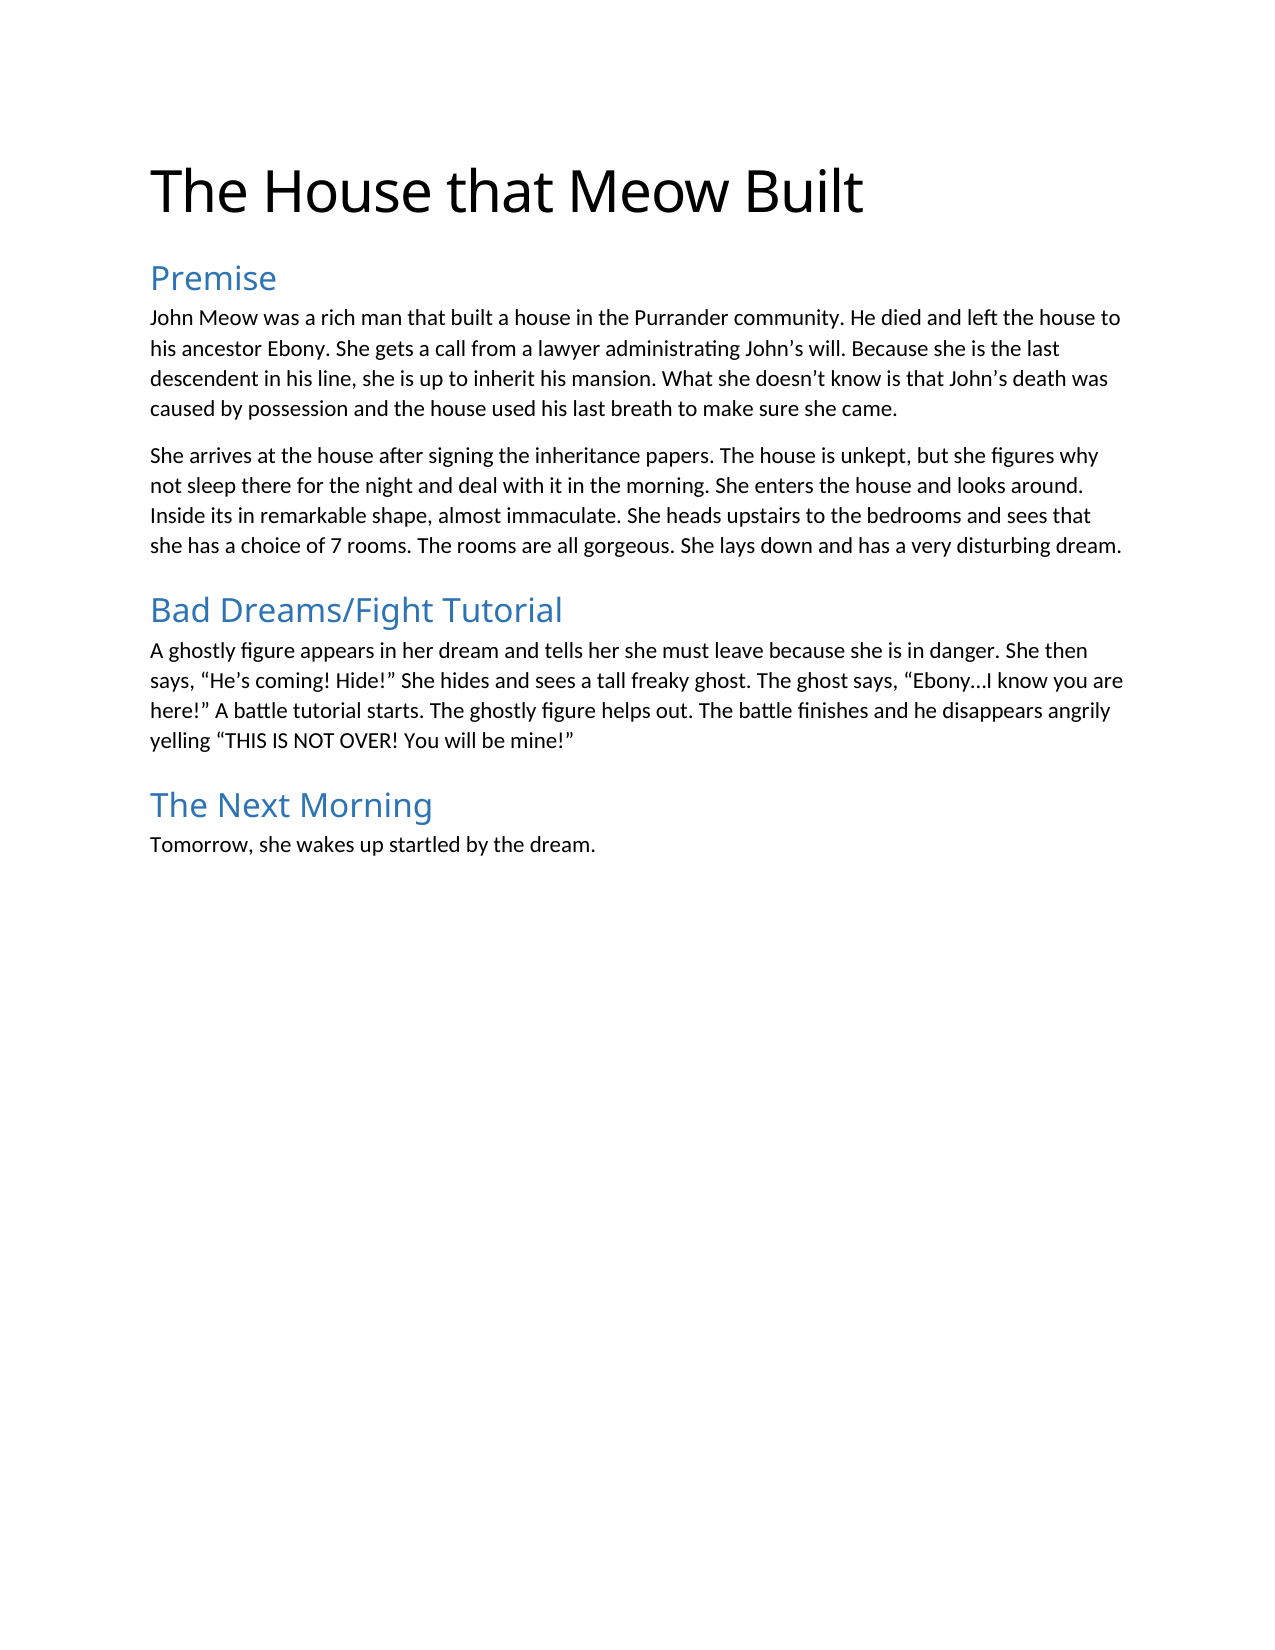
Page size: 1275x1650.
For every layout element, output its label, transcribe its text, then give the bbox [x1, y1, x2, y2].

text John Meow was a rich man that built a house in the Purrander community. He died and left the house to his ancestor Ebony. She gets a call from a lawyer administrating John’s will. Because she is the last descendent in his line, she is up to inherit his mansion. What she doesn’t know is that John’s death was caused by possession and the house used his last breath to make sure she came. [150, 303, 1125, 422]
text She arrives at the house after signing the inheritance papers. The house is unkept, but she figures why not sleep there for the night and deal with it in the morning. She enters the house and looks around. Inside its in remarkable shape, almost immaculate. She heads upstairs to the bedrooms and sees that she has a choice of 7 rooms. The rooms are all gorgeous. She lays down and has a very disturbing dream. [150, 441, 1125, 559]
subtitle Premise [150, 254, 1125, 300]
subtitle The Next Morning [150, 782, 1125, 827]
title The House that Meow Built [150, 150, 1125, 229]
text Tomorrow, she wakes up startled by the dream. [150, 831, 1125, 858]
text A ghostly figure appears in her dream and tells her she must leave because she is in danger. She then says, “He’s coming! Hide!” She hides and sees a tall freaky ghost. The ghost says, “Ebony…I know you are here!” A battle tutorial starts. The ghostly figure helps out. The battle finishes and he disappears angrily yelling “THIS IS NOT OVER! You will be mine!” [150, 636, 1125, 754]
subtitle Bad Dreams/Fight Tutorial [150, 587, 1125, 632]
